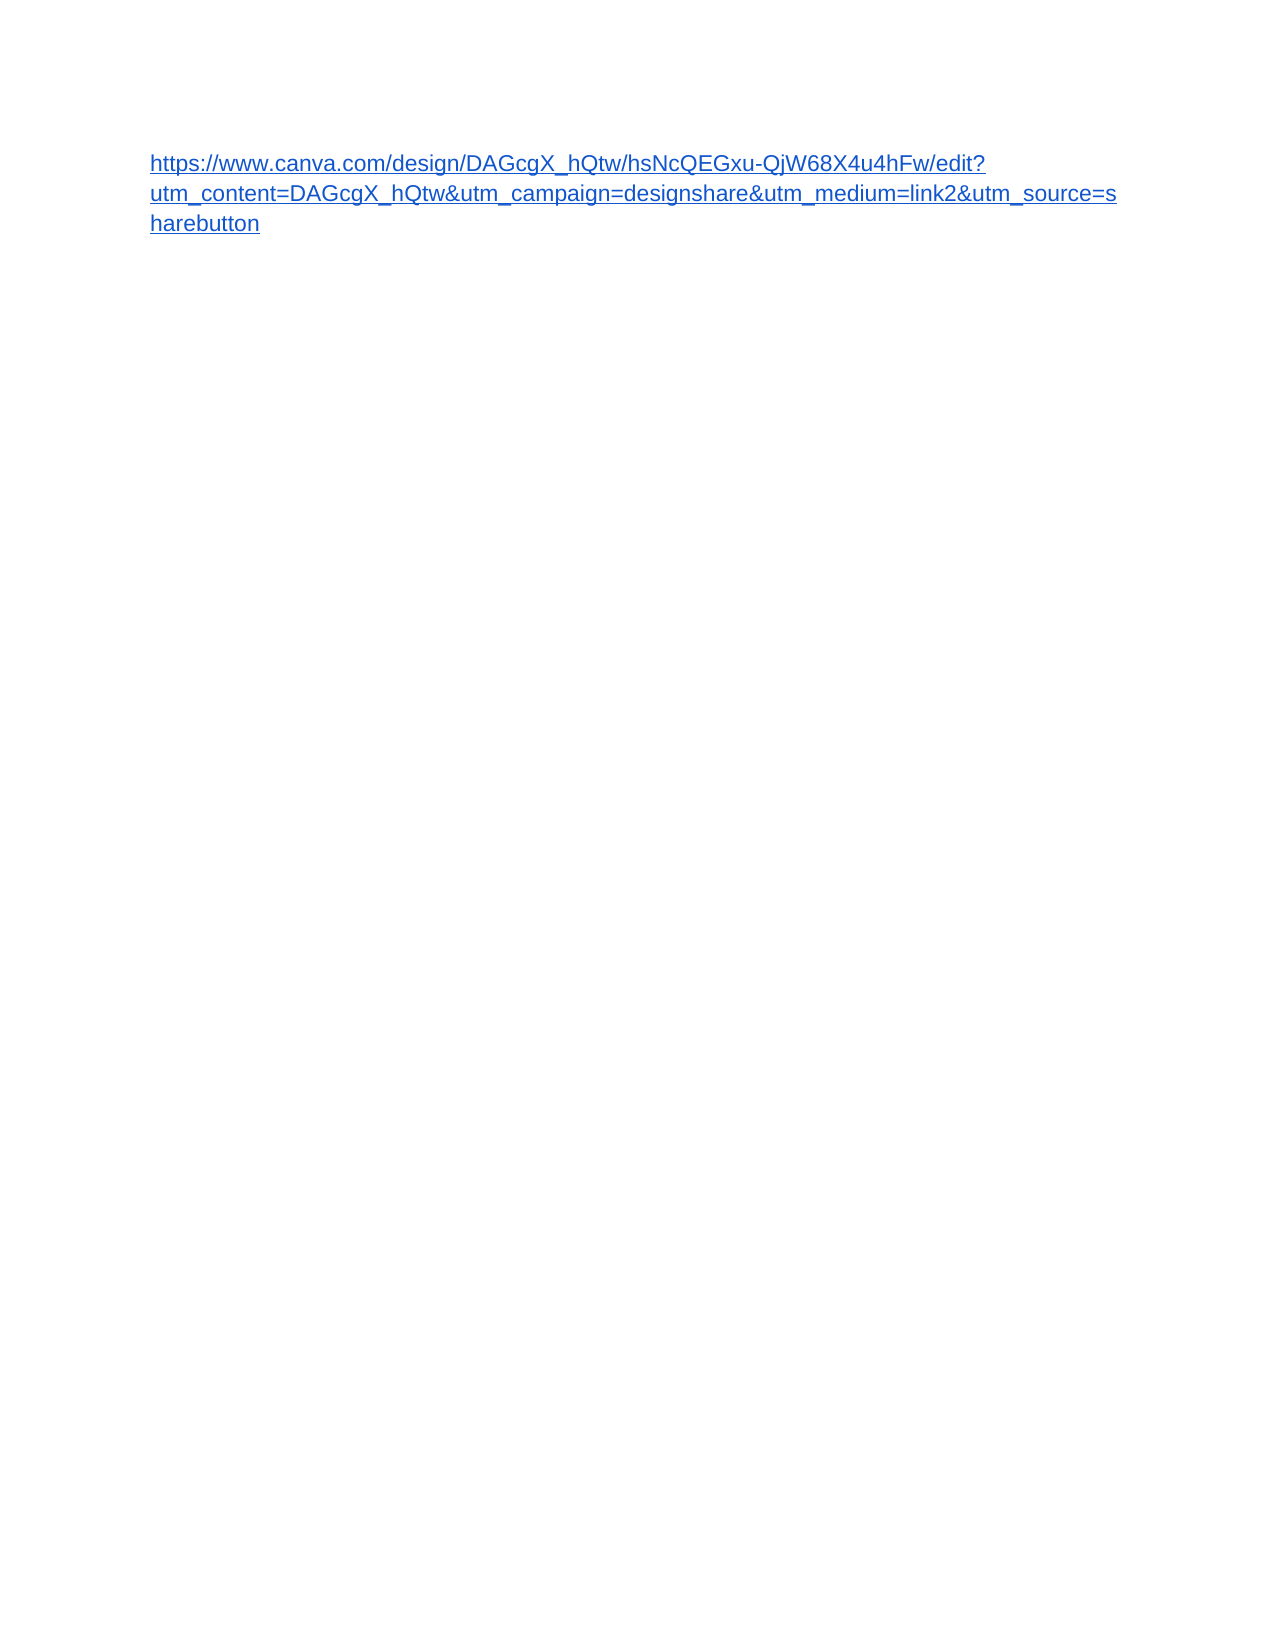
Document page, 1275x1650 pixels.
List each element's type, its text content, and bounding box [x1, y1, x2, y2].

text https://www.canva.com/design/DAGcgX_hQtw/hsNcQEGxu-QjW68X4u4hFw/edit?utm_content=DAGcgX_hQtw&utm_campaign=designshare&utm_medium=link2&utm_source=sharebutton [150, 150, 1125, 237]
